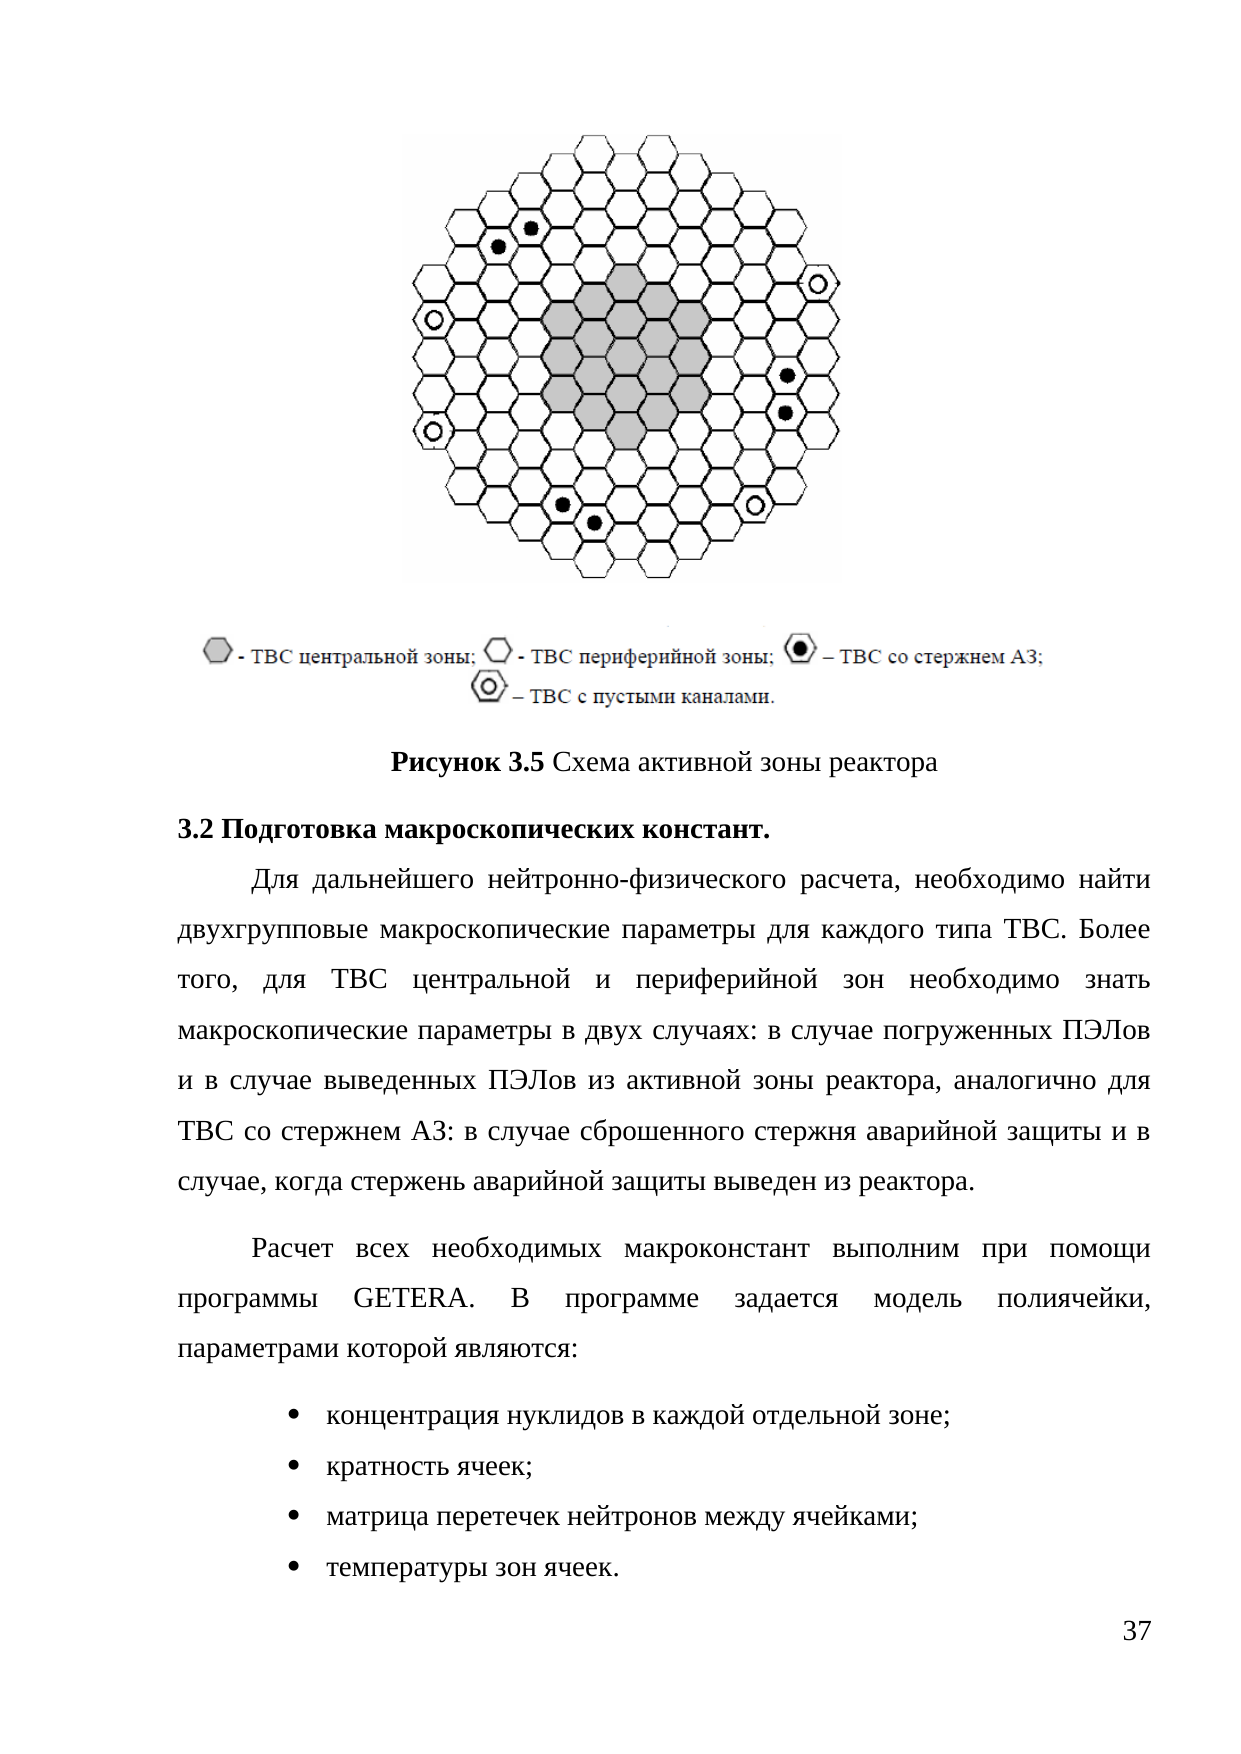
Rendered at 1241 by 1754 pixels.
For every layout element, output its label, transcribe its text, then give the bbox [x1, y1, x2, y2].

list кратность ячеек; [288, 1448, 1152, 1482]
picture [171, 118, 1070, 727]
list концентрация нуклидов в каждой отдельной зоне; [288, 1397, 1152, 1431]
subtitle 3.2 Подготовка макроскопических констант. [177, 811, 1152, 844]
list матрица перетечек нейтронов между ячейками; [288, 1498, 1152, 1532]
text Для дальнейшего нейтронно-физического расчета, необходимо найти двухгрупповые макроскопические параметры для каждого типа ТВС. Более того, для ТВС центральной и периферийной зон необходимо знать макроскопические параметры в двух случаях: в случае погруженных ПЭЛов и в случае выведенных ПЭЛов из активной зоны реактора, аналогично для ТВС со стержнем АЗ: в случае сброшенного стержня аварийной защиты и в случае, когда стержень аварийной защиты выведен из реактора. [177, 861, 1152, 1196]
text Расчет всех необходимых макроконстант выполним при помощи программы GETERA. В программе задается модель полиячейки, параметрами которой являются: [177, 1230, 1152, 1364]
list температуры зон ячеек. [288, 1549, 1152, 1582]
